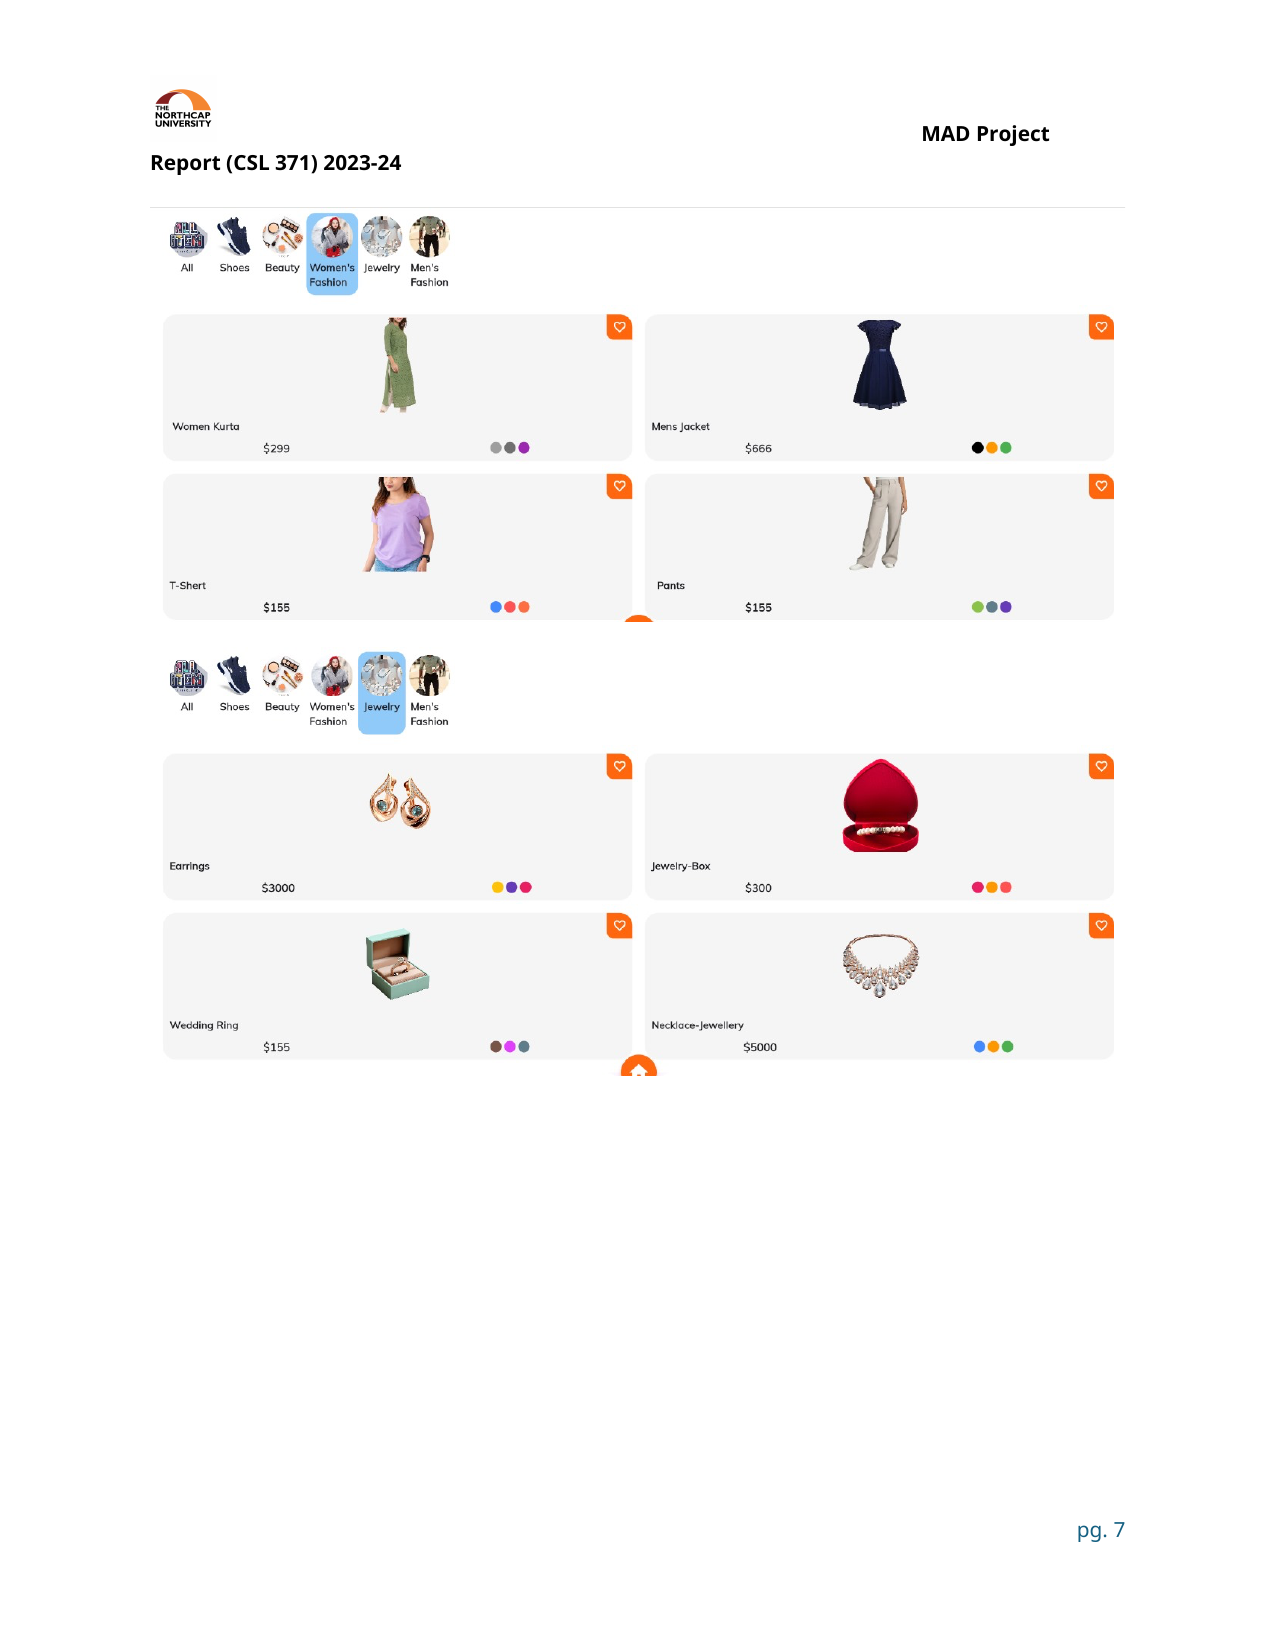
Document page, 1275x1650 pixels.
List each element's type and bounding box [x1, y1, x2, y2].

picture [150, 207, 1125, 622]
picture [150, 75, 217, 142]
picture [150, 647, 1125, 1076]
